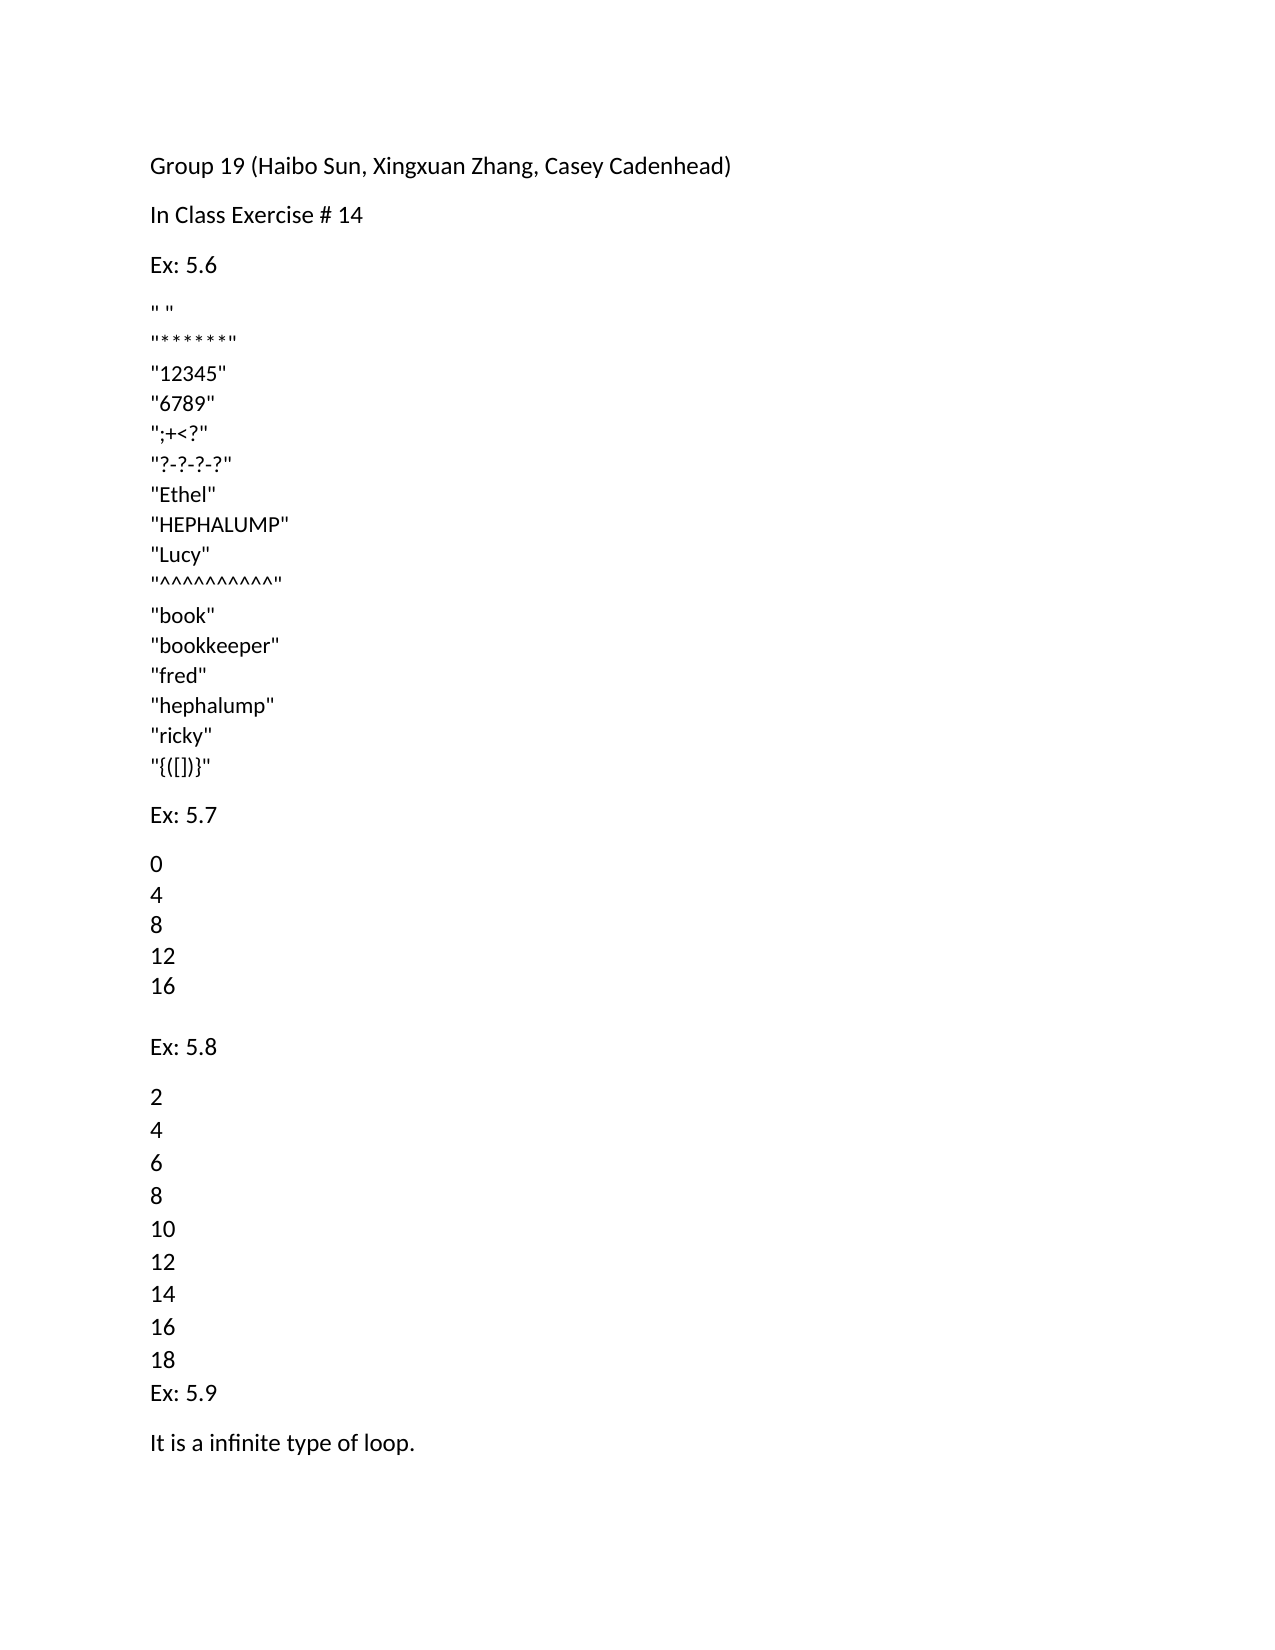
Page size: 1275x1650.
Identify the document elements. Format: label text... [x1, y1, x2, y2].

text 2 [150, 1081, 1125, 1112]
text 12 [150, 1246, 1125, 1276]
text Ex: 5.8 [150, 1031, 1125, 1062]
text 10 [150, 1213, 1125, 1243]
text Ex: 5.7 [150, 799, 1125, 829]
text 6 [150, 1147, 1125, 1177]
text 16 [150, 1311, 1125, 1342]
text " " "******" "12345" "6789" ";+<?" "?-?-?-?" "Ethel" "HEPHALUMP" "Lucy" "^^^^^^^^^^" "book" "bookkeeper" "fred" "hephalump" "ricky" "{([])}" [150, 299, 1125, 780]
text 18 [150, 1344, 1125, 1375]
text 16 [150, 970, 1125, 1001]
text 4 [150, 879, 1125, 909]
text Ex: 5.9 [150, 1377, 1125, 1408]
text Group 19 (Haibo Sun, Xingxuan Zhang, Casey Cadenhead) [150, 150, 1125, 181]
text 4 [150, 1114, 1125, 1144]
text 14 [150, 1278, 1125, 1309]
text Ex: 5.6 [150, 249, 1125, 280]
text 12 [150, 940, 1125, 970]
text In Class Exercise # 14 [150, 199, 1125, 230]
text 0 [150, 848, 1125, 879]
text 8 [150, 1180, 1125, 1210]
text It is a infinite type of loop. [150, 1427, 1125, 1457]
text 8 [150, 909, 1125, 940]
